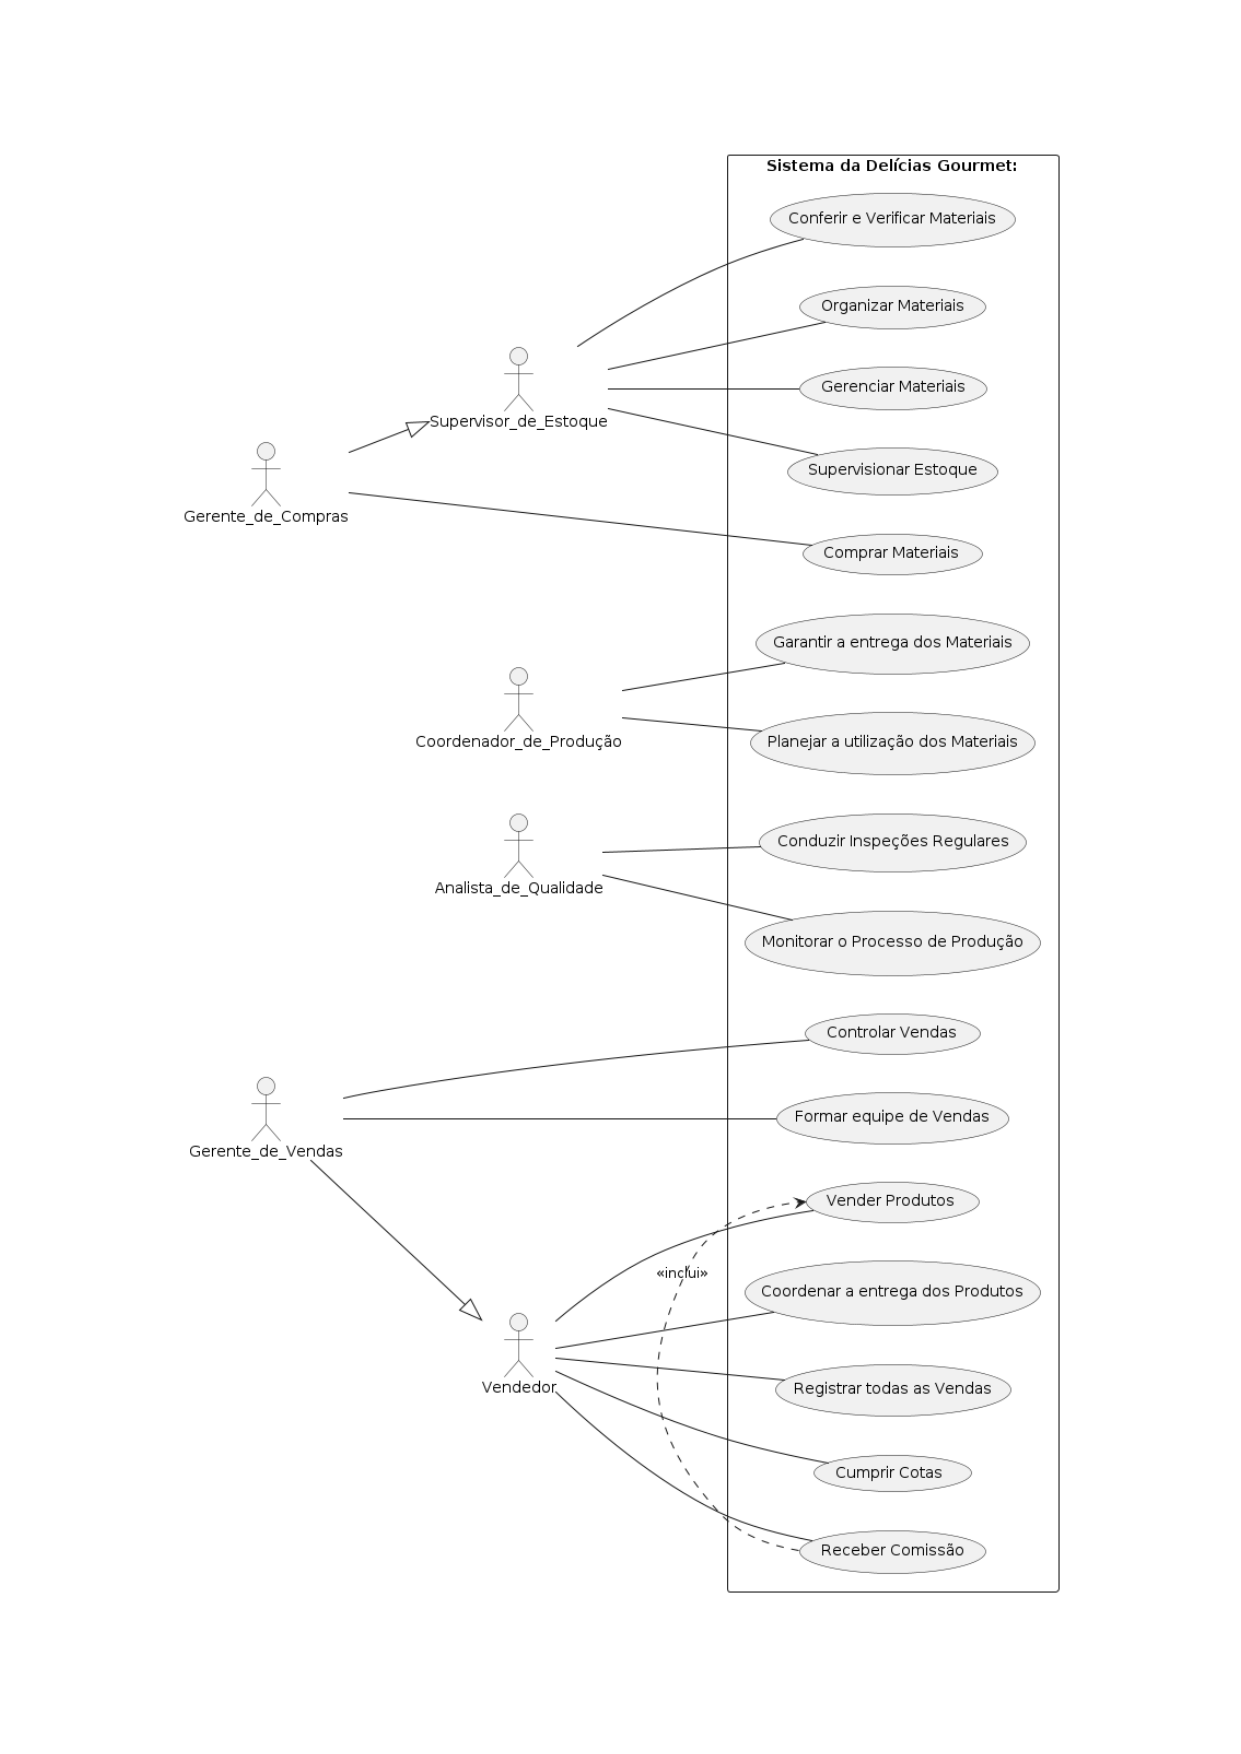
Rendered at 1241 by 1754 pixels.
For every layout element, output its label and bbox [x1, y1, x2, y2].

picture [177, 147, 1063, 1597]
